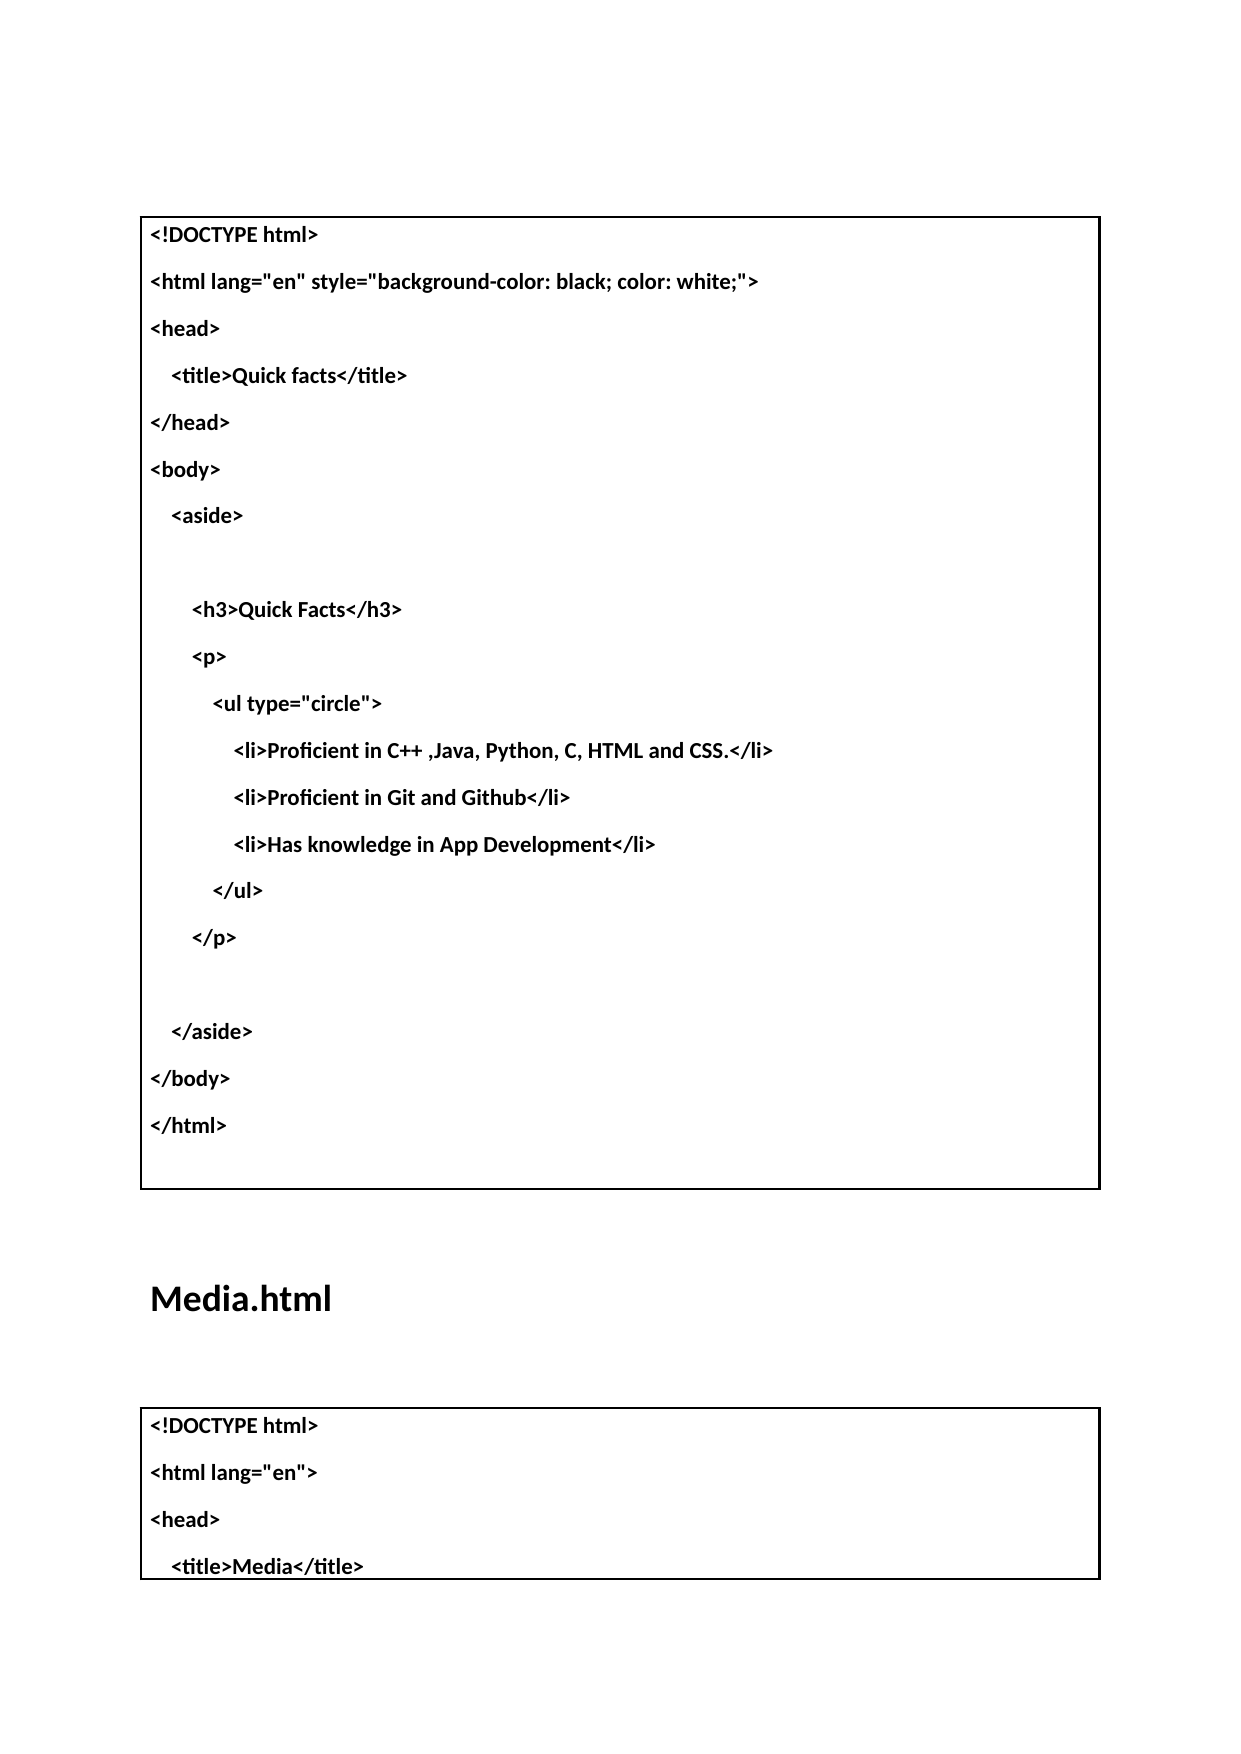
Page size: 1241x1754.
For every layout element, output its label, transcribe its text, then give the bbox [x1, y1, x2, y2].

text </ul> [142, 872, 1098, 904]
text <h3>Quick Facts</h3> [142, 591, 1098, 623]
text <head> [142, 310, 1098, 342]
text </p> [142, 919, 1098, 951]
text </aside> [142, 1013, 1098, 1045]
text </head> [142, 404, 1098, 436]
text <p> [142, 638, 1098, 670]
text <html lang="en"> [142, 1454, 1098, 1486]
text <title>Media</title> [142, 1548, 1098, 1578]
text <li>Has knowledge in App Development</li> [142, 826, 1098, 858]
text <head> [142, 1501, 1098, 1533]
text <aside> [142, 497, 1098, 529]
text <title>Quick facts</title> [142, 357, 1098, 389]
text </body> [142, 1060, 1098, 1092]
text <li>Proficient in C++ ,Java, Python, C, HTML and CSS.</li> [142, 732, 1098, 764]
text Media.html [150, 1275, 1090, 1321]
text <body> [142, 451, 1098, 483]
text <li>Proficient in Git and Github</li> [142, 779, 1098, 811]
text <!DOCTYPE html> [142, 1409, 1098, 1439]
text <ul type="circle"> [142, 685, 1098, 717]
text <!DOCTYPE html> [142, 218, 1098, 248]
text </html> [142, 1107, 1098, 1139]
text <html lang="en" style="background-color: black; color: white;"> [142, 263, 1098, 295]
